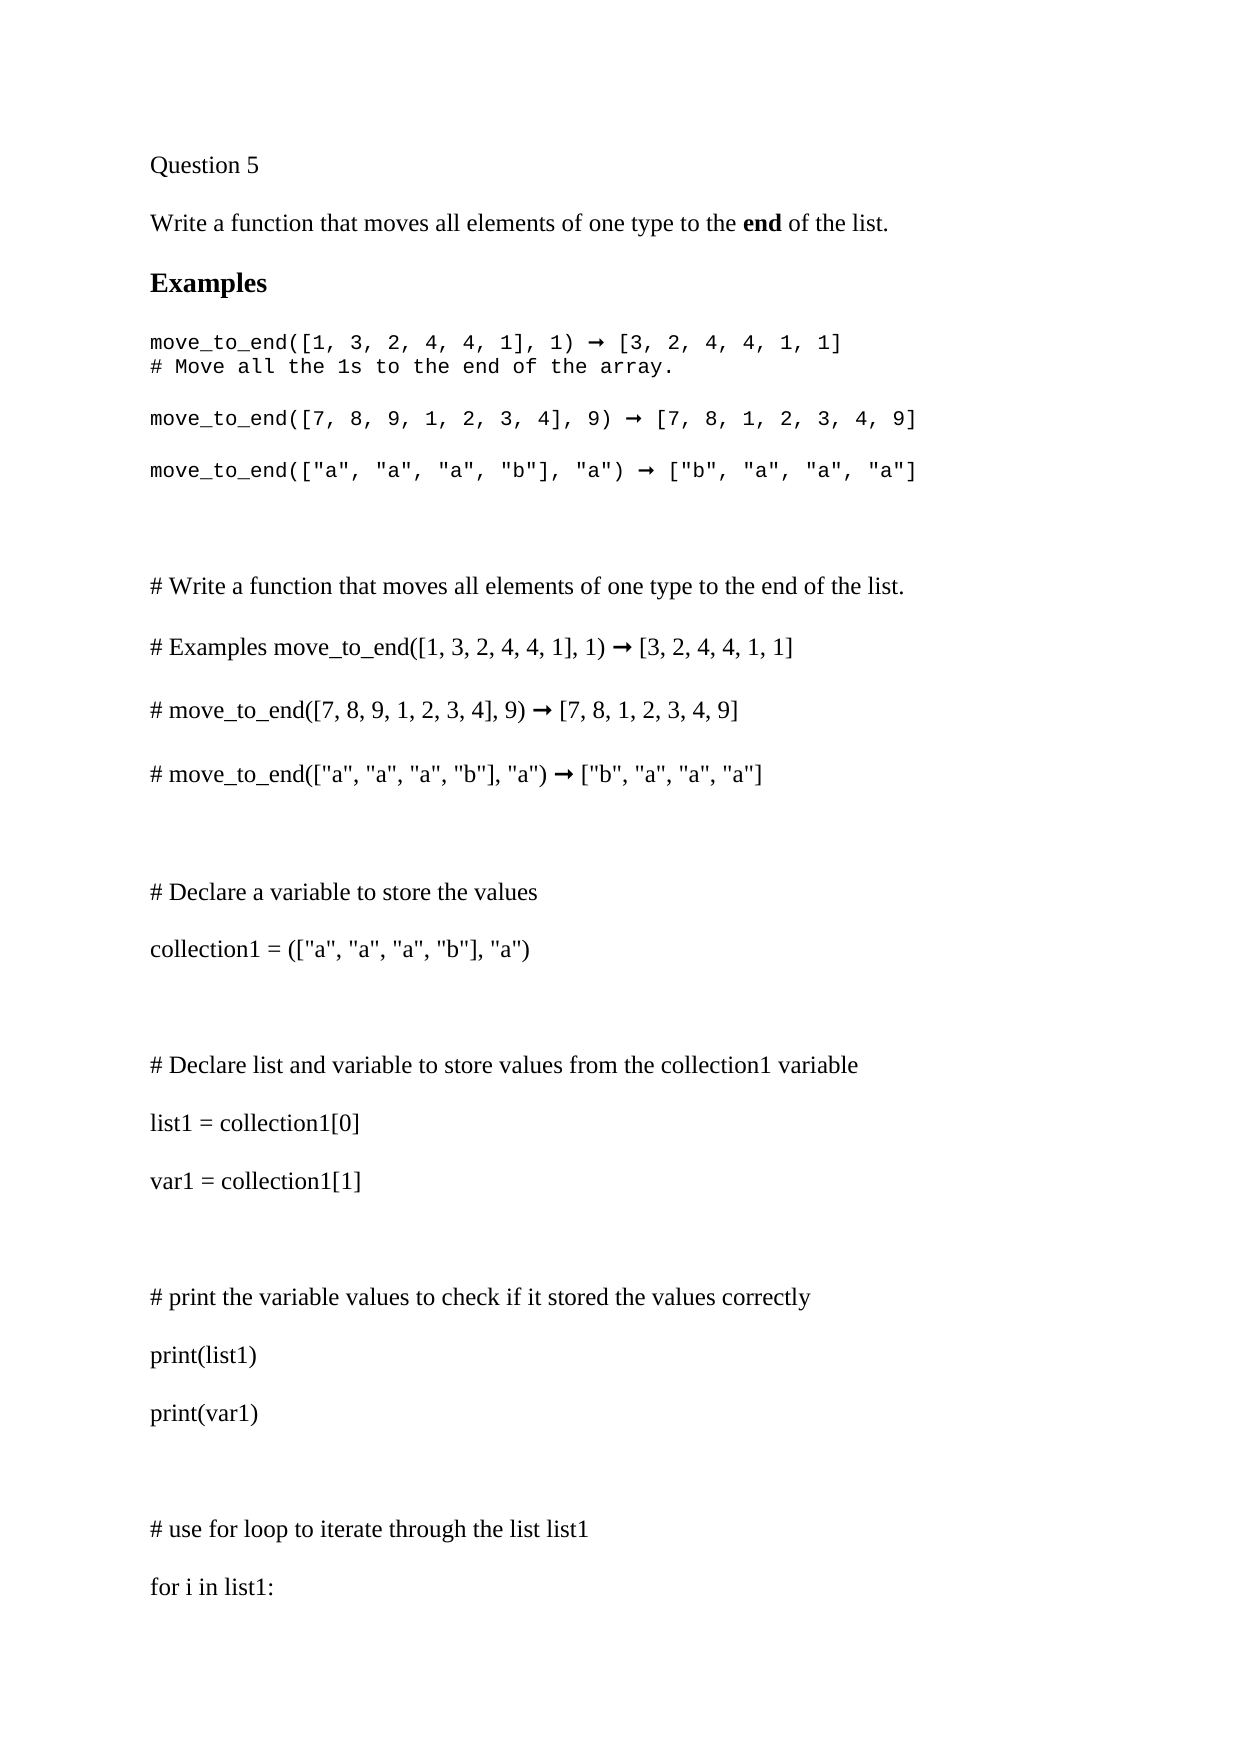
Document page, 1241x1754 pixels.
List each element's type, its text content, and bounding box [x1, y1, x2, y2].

text move_to_end(["a", "a", "a", "b"], "a") ➞ ["b", "a", "a", "a"] [150, 455, 1090, 484]
text collection1 = (["a", "a", "a", "b"], "a") [150, 934, 1090, 963]
text Write a function that moves all elements of one type to the end of the list. [150, 208, 1090, 237]
text # move_to_end([7, 8, 9, 1, 2, 3, 4], 9) ➞ [7, 8, 1, 2, 3, 4, 9] [150, 692, 1090, 726]
text move_to_end([1, 3, 2, 4, 4, 1], 1) ➞ [3, 2, 4, 4, 1, 1] [150, 327, 1090, 356]
text print(var1) [150, 1398, 1090, 1427]
text # Declare list and variable to store values from the collection1 variable [150, 1050, 1090, 1079]
text Question 5 [150, 150, 1090, 179]
text list1 = collection1[0] [150, 1108, 1090, 1137]
text # move_to_end(["a", "a", "a", "b"], "a") ➞ ["b", "a", "a", "a"] [150, 755, 1090, 789]
text # Write a function that moves all elements of one type to the end of the list. [150, 571, 1090, 600]
text print(list1) [150, 1340, 1090, 1369]
text # Declare a variable to store the values [150, 877, 1090, 905]
text # use for loop to iterate through the list list1 [150, 1514, 1090, 1542]
text # Move all the 1s to the end of the array. [150, 356, 1090, 379]
text # print the variable values to check if it stored the values correctly [150, 1282, 1090, 1311]
text for i in list1: [150, 1572, 1090, 1600]
subtitle Examples [150, 266, 1090, 298]
text var1 = collection1[1] [150, 1166, 1090, 1195]
text move_to_end([7, 8, 9, 1, 2, 3, 4], 9) ➞ [7, 8, 1, 2, 3, 4, 9] [150, 403, 1090, 432]
text # Examples move_to_end([1, 3, 2, 4, 4, 1], 1) ➞ [3, 2, 4, 4, 1, 1] [150, 629, 1090, 663]
